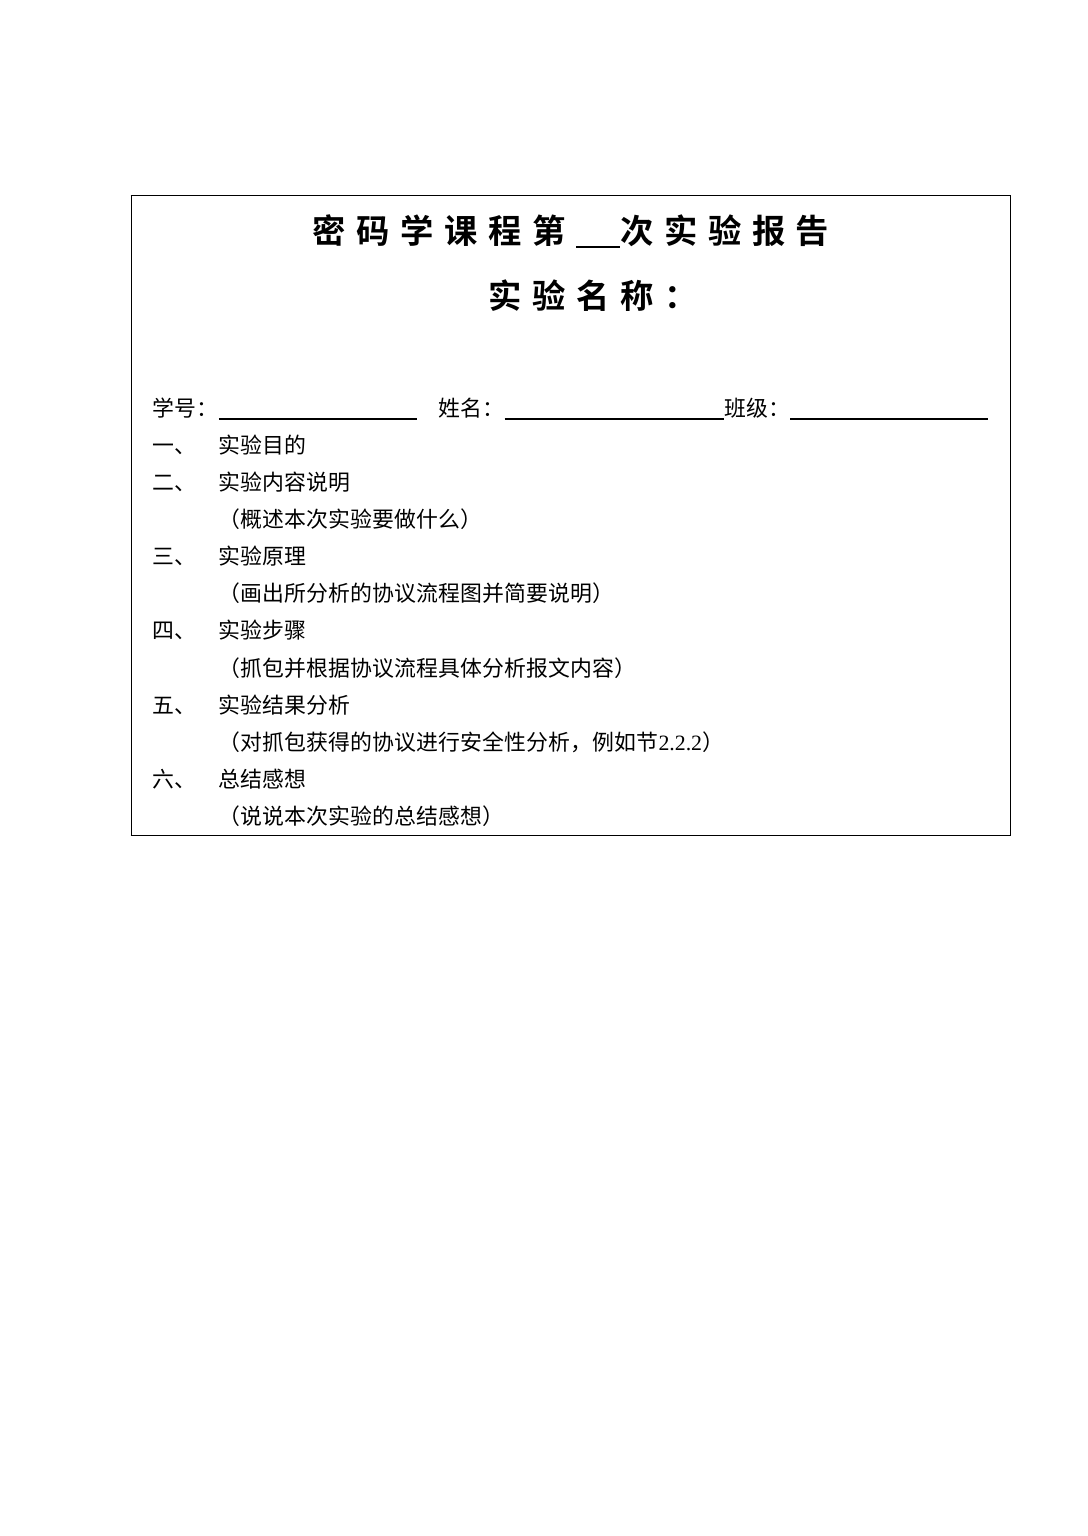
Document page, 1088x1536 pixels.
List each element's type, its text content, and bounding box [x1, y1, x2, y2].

table_header 密码学课程第 次实验报告 实验名称： 学号： 姓名： 班级： 实验目的 实验内容说明 （概述本次实验要做什么） 实验原理 （画出所分析的协议流程图并简要说明） 实验步骤 （抓包并根据协议流程具体分析报文内容） 实验结果分析 （对抓包获得的协议进行安全性分析，例如节2.2.2） 总结感想 （说说本次实验的总结感想） [132, 196, 1010, 835]
